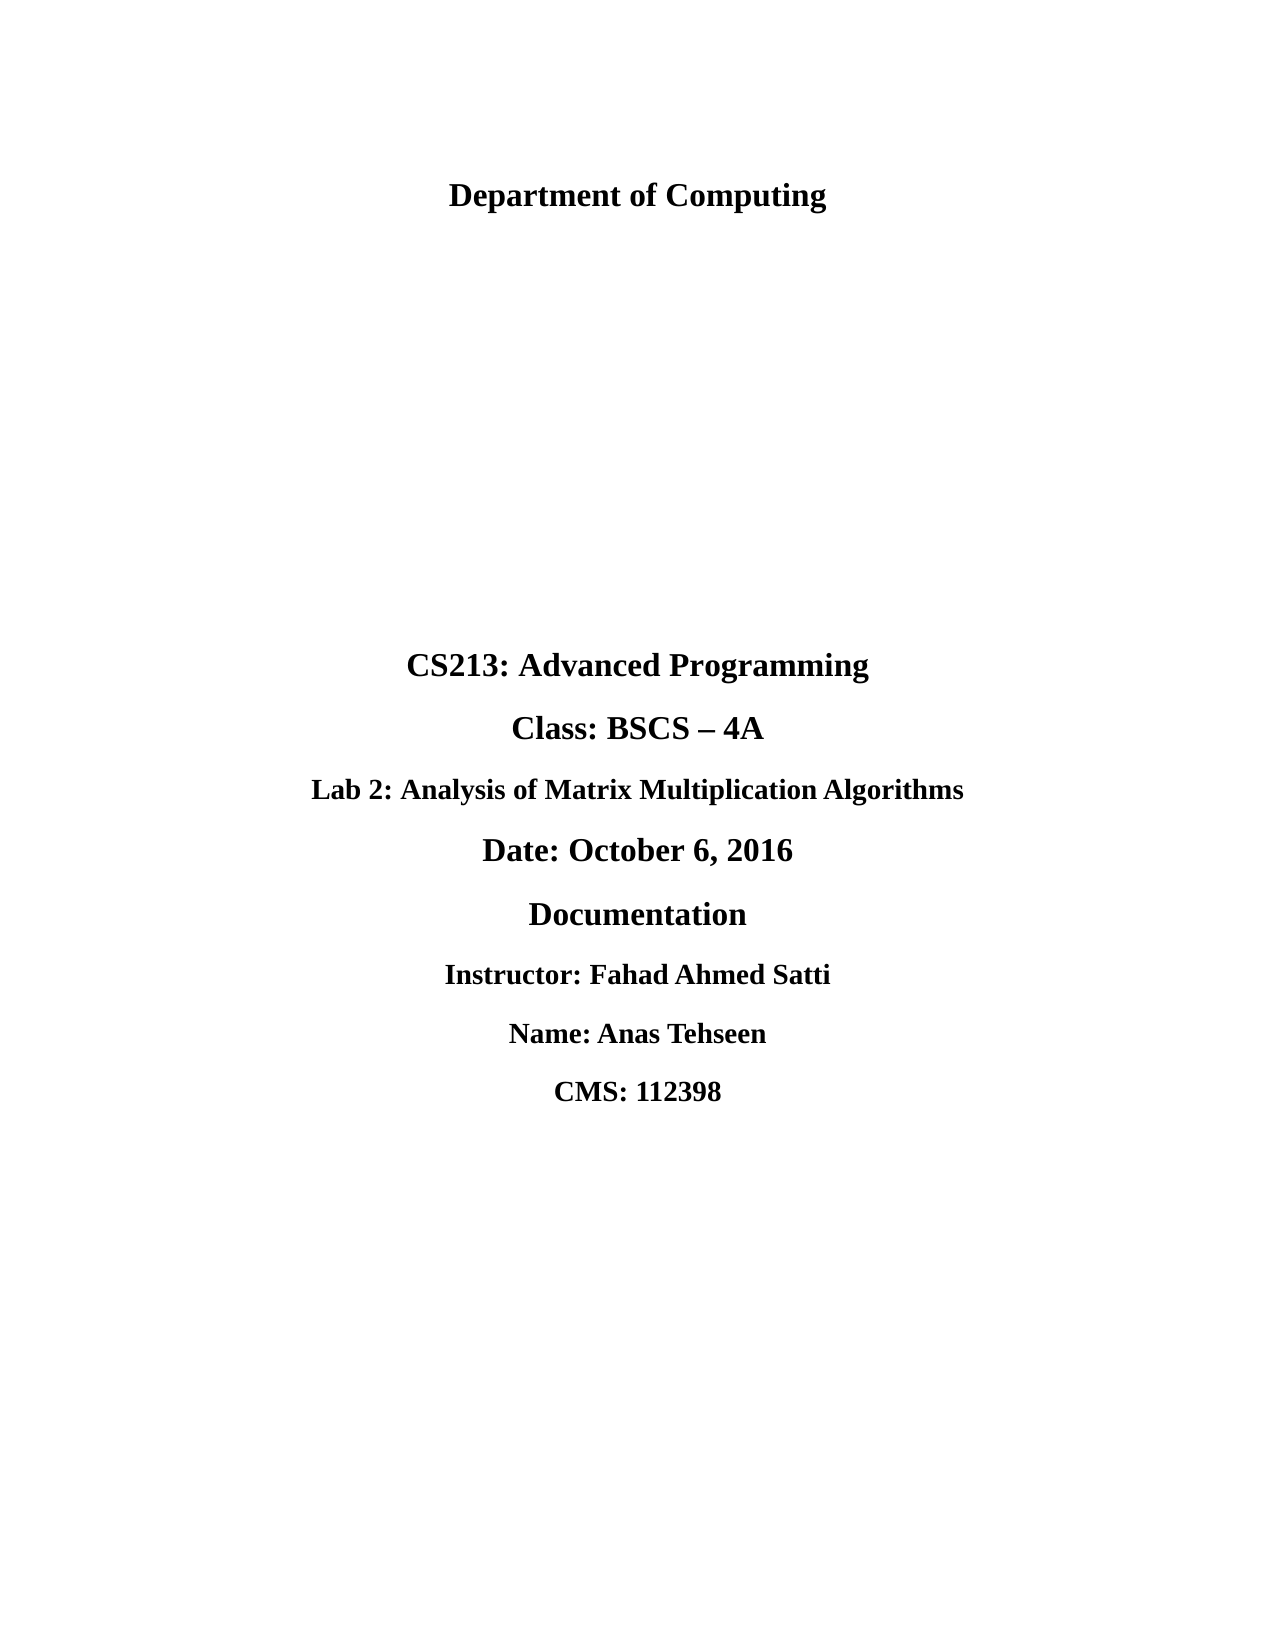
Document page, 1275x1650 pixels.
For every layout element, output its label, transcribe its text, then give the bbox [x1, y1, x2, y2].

subtitle Lab 2: Analysis of Matrix Multiplication Algorithms [150, 772, 1125, 806]
subtitle CMS: 112398 [150, 1074, 1125, 1108]
subtitle Name: Anas Tehseen [150, 1016, 1125, 1049]
subtitle Instructor: Fahad Ahmed Satti [150, 957, 1125, 991]
subtitle Documentation [150, 894, 1125, 932]
text Class: BSCS – 4A [150, 709, 1125, 747]
subtitle Department of Computing [150, 175, 1125, 252]
text Date: October 6, 2016 [150, 831, 1125, 869]
text CS213: Advanced Programming [150, 645, 1125, 684]
